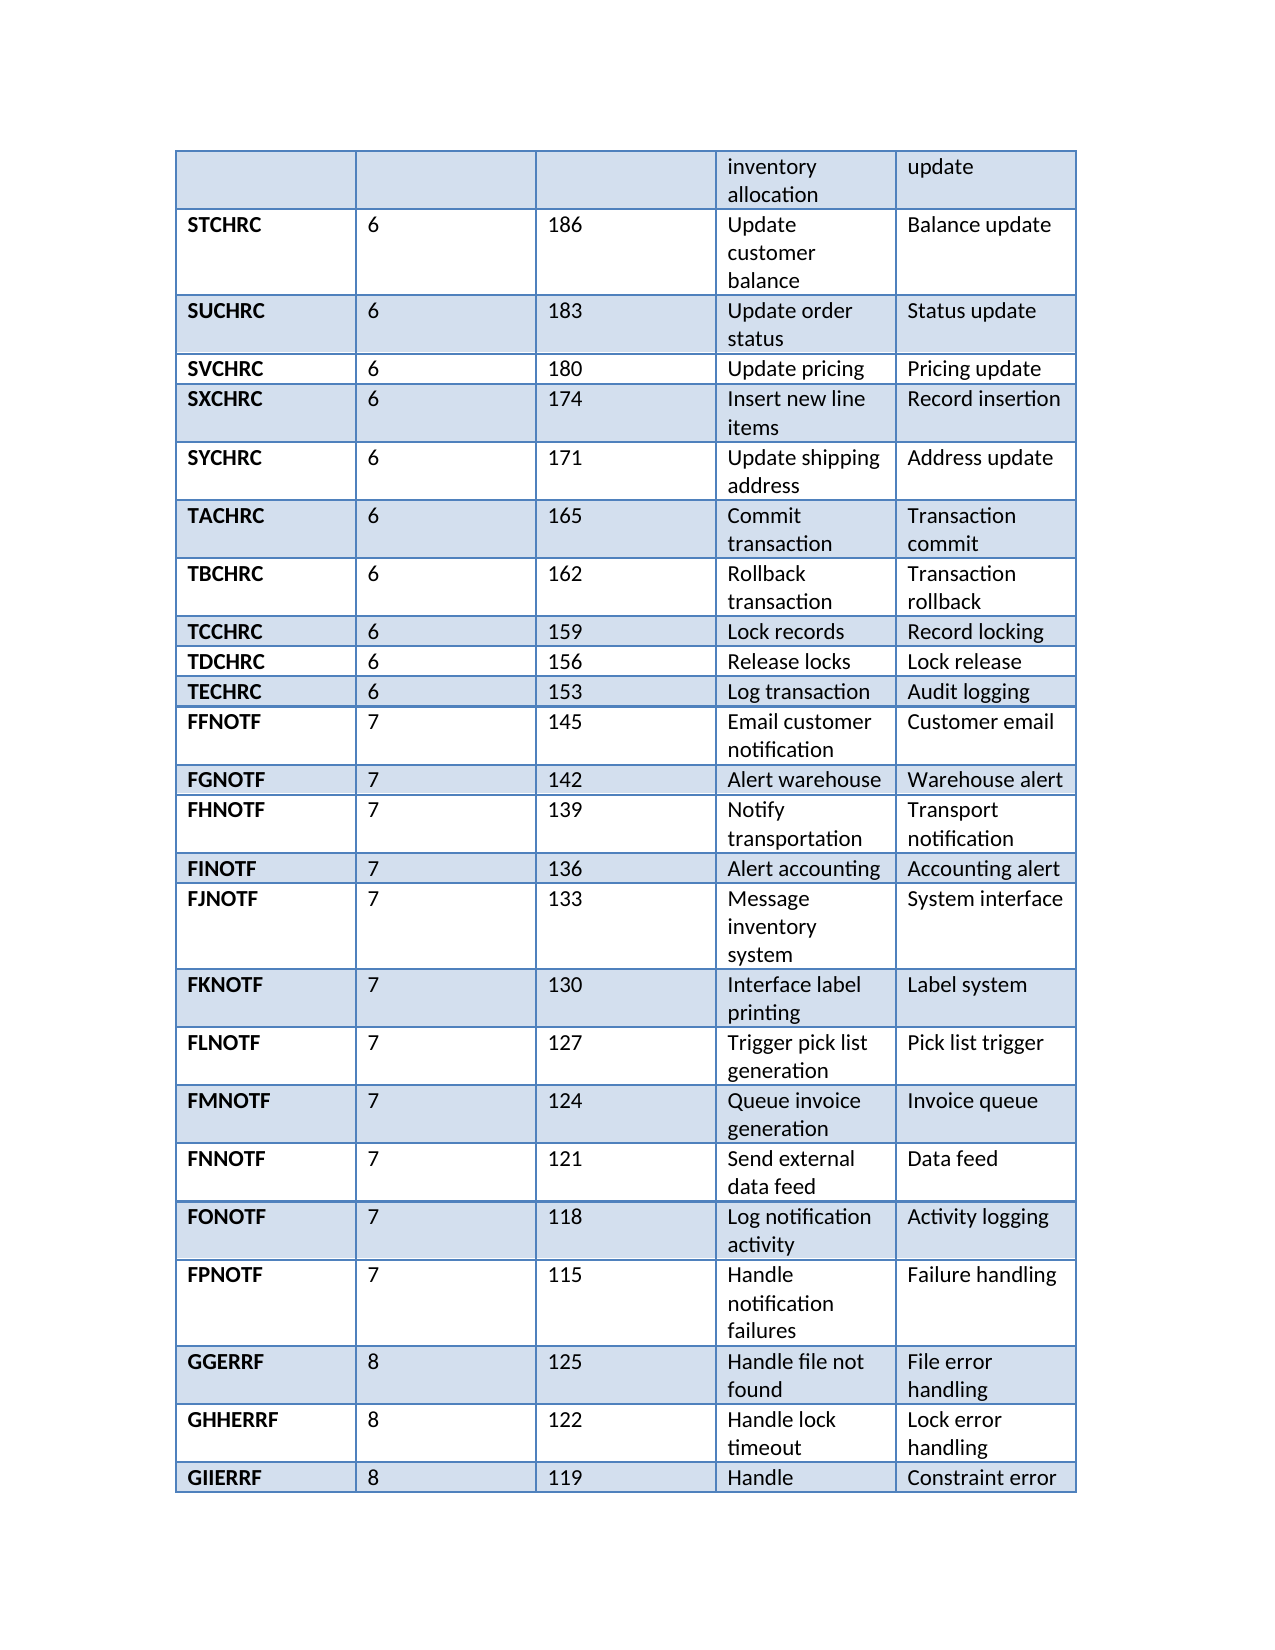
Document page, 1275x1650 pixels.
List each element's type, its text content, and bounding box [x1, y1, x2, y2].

table_cell 156 [537, 647, 715, 675]
table_cell 7 [357, 1203, 535, 1258]
table_cell Alert warehouse [717, 766, 895, 793]
table_cell FINOTF [177, 854, 355, 882]
table_cell Notify transportation [717, 796, 895, 852]
table_cell FONOTF [177, 1203, 355, 1258]
table_cell 7 [357, 970, 535, 1026]
table_cell 153 [537, 677, 715, 705]
table_cell 8 [357, 1405, 535, 1461]
table_cell 6 [357, 559, 535, 615]
table_cell SUCHRC [177, 296, 355, 352]
table_cell Send external data feed [717, 1144, 895, 1200]
table_cell Record insertion [897, 385, 1075, 441]
table_cell Handle notification failures [717, 1261, 895, 1345]
table_cell 8 [357, 1347, 535, 1403]
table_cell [717, 1463, 895, 1491]
table_cell File error handling [897, 1347, 1075, 1403]
table_cell Rollback transaction [717, 559, 895, 615]
table_cell Transport notification [897, 796, 1075, 852]
table_cell SYCHRC [177, 443, 355, 499]
table_cell 122 [537, 1405, 715, 1461]
table_cell Label system [897, 970, 1075, 1026]
table_cell 8 [357, 1463, 535, 1491]
table_cell STCHRC [177, 210, 355, 294]
table_cell 127 [537, 1028, 715, 1084]
table_cell 7 [357, 1144, 535, 1200]
table_cell TBCHRC [177, 559, 355, 615]
table_cell 186 [537, 210, 715, 294]
table_cell Alert accounting [717, 854, 895, 882]
table_cell Invoice queue [897, 1086, 1075, 1142]
table_cell 189 [537, 152, 715, 208]
table_cell GGERRF [177, 1347, 355, 1403]
table_cell 6 [357, 152, 535, 208]
table_cell Release locks [717, 647, 895, 675]
table_cell Update pricing [717, 355, 895, 382]
table_cell FLNOTF [177, 1028, 355, 1084]
table_cell 7 [357, 766, 535, 793]
table_cell TECHRC [177, 677, 355, 705]
table_cell 6 [357, 443, 535, 499]
table_cell Record locking [897, 617, 1075, 645]
table_cell SXCHRC [177, 385, 355, 441]
table_cell Lock release [897, 647, 1075, 675]
table_cell Balance update [897, 210, 1075, 294]
table_cell Email customer notification [717, 708, 895, 763]
table_cell 7 [357, 708, 535, 763]
table_cell 6 [357, 296, 535, 352]
table_cell 7 [357, 854, 535, 882]
table_cell 6 [357, 617, 535, 645]
table_cell 7 [357, 796, 535, 852]
table_cell FPNOTF [177, 1261, 355, 1345]
table_cell 183 [537, 296, 715, 352]
table_cell 119 [537, 1463, 715, 1491]
table_cell Update customer balance [717, 210, 895, 294]
table_cell Transaction rollback [897, 559, 1075, 615]
table_cell 6 [357, 677, 535, 705]
table_cell FKNOTF [177, 970, 355, 1026]
table_cell 130 [537, 970, 715, 1026]
table_cell Data feed [897, 1144, 1075, 1200]
table_cell Address update [897, 443, 1075, 499]
table_cell Handle file not found [717, 1347, 895, 1403]
table_cell 133 [537, 884, 715, 968]
table_cell Transaction commit [897, 501, 1075, 557]
table_cell 118 [537, 1203, 715, 1258]
table_cell FHNOTF [177, 796, 355, 852]
table_cell 6 [357, 501, 535, 557]
table_cell Handle lock timeout [717, 1405, 895, 1461]
table_cell 6 [357, 355, 535, 382]
table_cell Insert new line items [717, 385, 895, 441]
table_cell Queue invoice generation [717, 1086, 895, 1142]
table_cell 125 [537, 1347, 715, 1403]
table_cell SSCHRC [177, 152, 355, 208]
table_cell Audit logging [897, 677, 1075, 705]
table_cell Customer email [897, 708, 1075, 763]
table_cell 162 [537, 559, 715, 615]
table_cell FNNOTF [177, 1144, 355, 1200]
table_cell System interface [897, 884, 1075, 968]
table_cell Pricing update [897, 355, 1075, 382]
table_cell 136 [537, 854, 715, 882]
table_cell 180 [537, 355, 715, 382]
table_cell 159 [537, 617, 715, 645]
table_cell Pick list trigger [897, 1028, 1075, 1084]
table_cell Lock error handling [897, 1405, 1075, 1461]
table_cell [717, 152, 895, 208]
table_cell 139 [537, 796, 715, 852]
table_cell 171 [537, 443, 715, 499]
table_cell Log transaction [717, 677, 895, 705]
table_cell Inventory update [897, 152, 1075, 208]
table_cell Lock records [717, 617, 895, 645]
table_cell 145 [537, 708, 715, 763]
table_cell GIIERRF [177, 1463, 355, 1491]
table_cell Accounting alert [897, 854, 1075, 882]
table_cell Activity logging [897, 1203, 1075, 1258]
table_cell Commit transaction [717, 501, 895, 557]
table_cell 6 [357, 210, 535, 294]
table_cell 124 [537, 1086, 715, 1142]
table_cell FMNOTF [177, 1086, 355, 1142]
table_cell 6 [357, 385, 535, 441]
table_cell 7 [357, 1028, 535, 1084]
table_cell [897, 1463, 1075, 1491]
table_cell TCCHRC [177, 617, 355, 645]
table_cell 6 [357, 647, 535, 675]
table_cell FGNOTF [177, 766, 355, 793]
table_cell SVCHRC [177, 355, 355, 382]
table_cell Status update [897, 296, 1075, 352]
table_cell 115 [537, 1261, 715, 1345]
table_cell Trigger pick list generation [717, 1028, 895, 1084]
table_cell Failure handling [897, 1261, 1075, 1345]
table_cell FJNOTF [177, 884, 355, 968]
table_cell GHHERRF [177, 1405, 355, 1461]
table_cell Interface label printing [717, 970, 895, 1026]
table_cell Warehouse alert [897, 766, 1075, 793]
table_cell 7 [357, 1261, 535, 1345]
table_cell 121 [537, 1144, 715, 1200]
table_cell 7 [357, 1086, 535, 1142]
table_cell 142 [537, 766, 715, 793]
table_cell 165 [537, 501, 715, 557]
table_cell 7 [357, 884, 535, 968]
table_cell Update order status [717, 296, 895, 352]
table_cell Update shipping address [717, 443, 895, 499]
table_cell 174 [537, 385, 715, 441]
table_cell Message inventory system [717, 884, 895, 968]
table_cell Log notification activity [717, 1203, 895, 1258]
table_cell TACHRC [177, 501, 355, 557]
table_cell FFNOTF [177, 708, 355, 763]
table_cell TDCHRC [177, 647, 355, 675]
